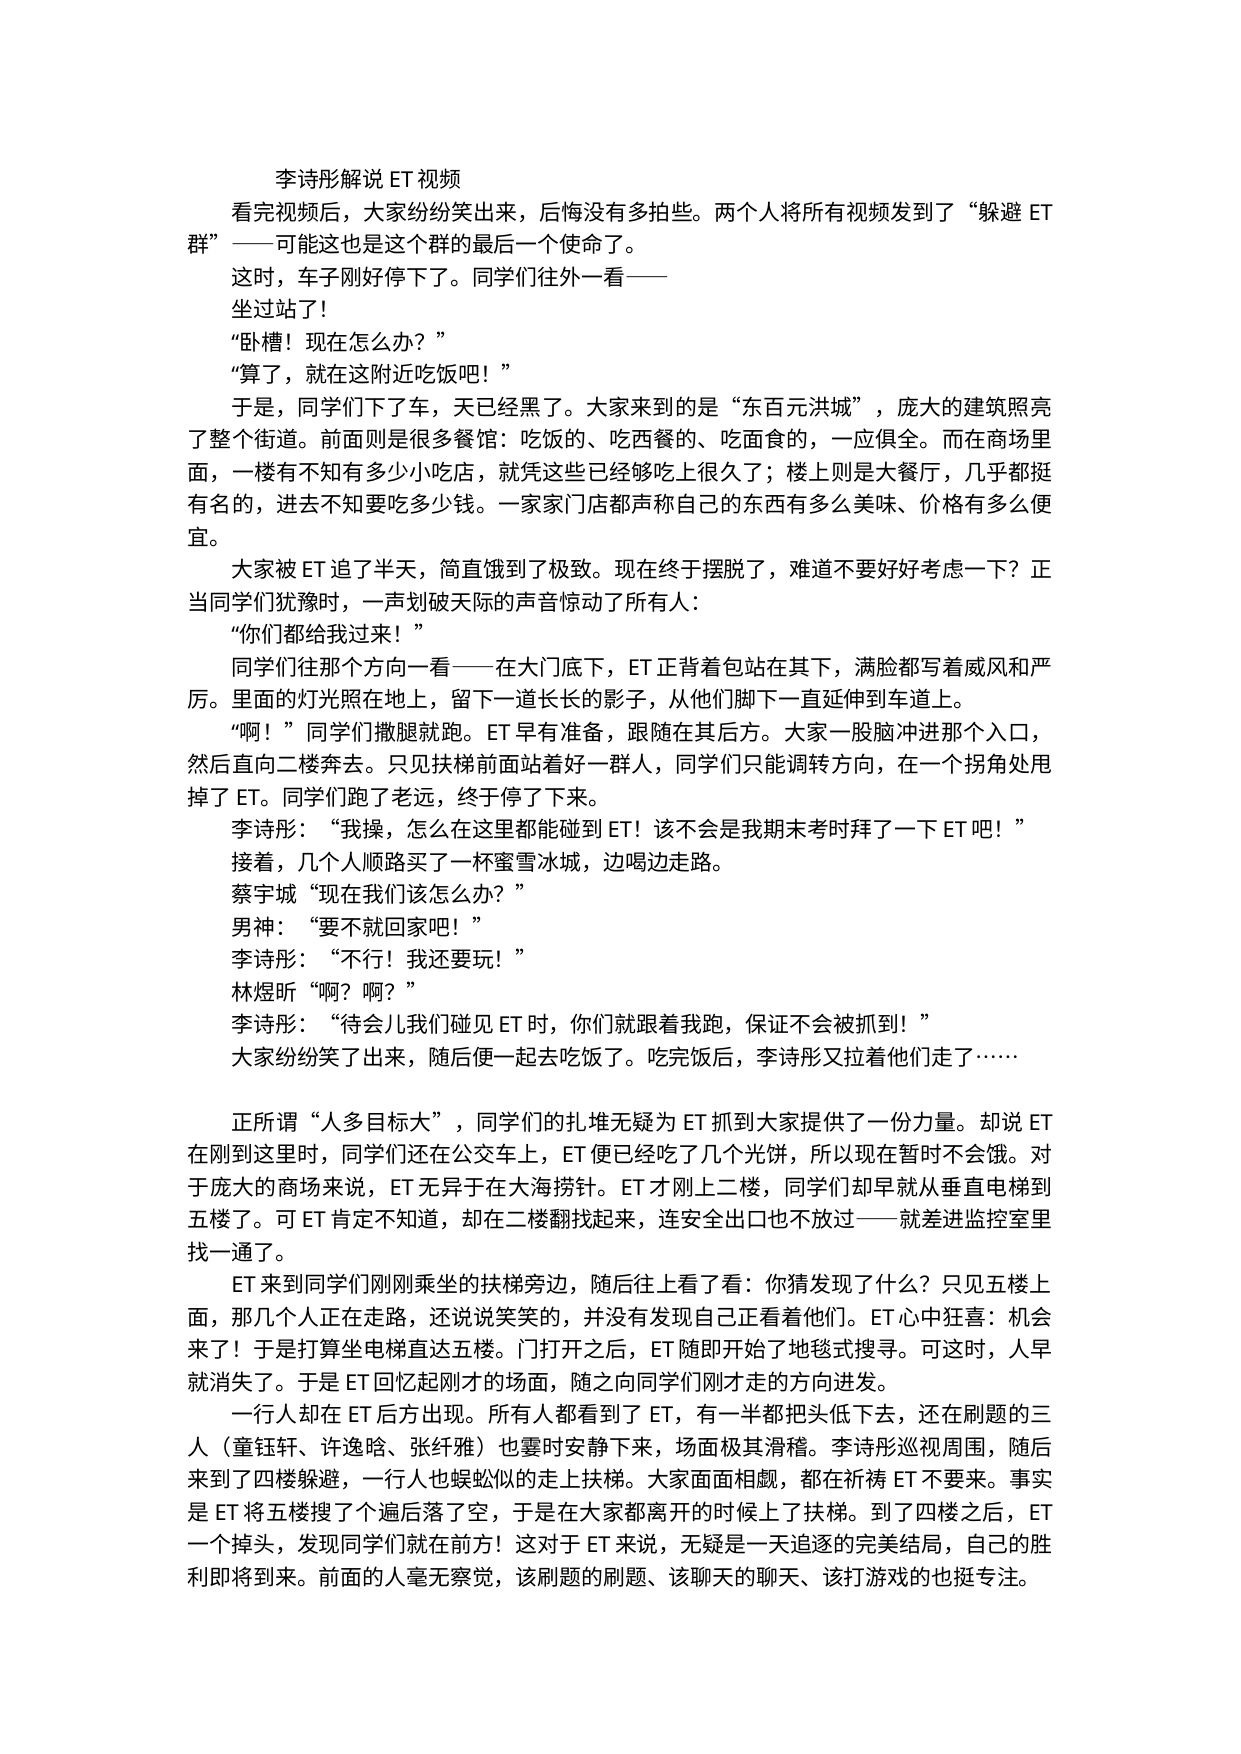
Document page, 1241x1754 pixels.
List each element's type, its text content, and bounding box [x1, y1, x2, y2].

text “你们都给我过来！” [187, 617, 1053, 649]
text 李诗彤：“不行！我还要玩！” [187, 942, 1053, 974]
text 蔡宇城“现在我们该怎么办？” [187, 877, 1053, 909]
text 看完视频后，大家纷纷笑出来，后悔没有多拍些。两个人将所有视频发到了“躲避ET群”——可能这也是这个群的最后一个使命了。 [187, 194, 1053, 259]
text “卧槽！现在怎么办？” [187, 324, 1053, 357]
text 于是，同学们下了车，天已经黑了。大家来到的是“东百元洪城”，庞大的建筑照亮了整个街道。前面则是很多餐馆：吃饭的、吃西餐的、吃面食的，一应俱全。而在商场里面，一楼有不知有多少小吃店，就凭这些已经够吃上很久了；楼上则是大餐厅，几乎都挺有名的，进去不知要吃多少钱。一家家门店都声称自己的东西有多么美味、价格有多么便宜。 [187, 389, 1053, 552]
text 李诗彤：“我操，怎么在这里都能碰到ET！该不会是我期末考时拜了一下ET吧！” [187, 812, 1053, 844]
text 同学们往那个方向一看——在大门底下，ET正背着包站在其下，满脸都写着威风和严厉。里面的灯光照在地上，留下一道长长的影子，从他们脚下一直延伸到车道上。 [187, 649, 1053, 714]
text 坐过站了！ [187, 292, 1053, 324]
text “啊！”同学们撒腿就跑。ET早有准备，跟随在其后方。大家一股脑冲进那个入口，然后直向二楼奔去。只见扶梯前面站着好一群人，同学们只能调转方向，在一个拐角处甩掉了ET。同学们跑了老远，终于停了下来。 [187, 714, 1053, 812]
text 正所谓“人多目标大”，同学们的扎堆无疑为ET抓到大家提供了一份力量。却说ET在刚到这里时，同学们还在公交车上，ET便已经吃了几个光饼，所以现在暂时不会饿。对于庞大的商场来说，ET无异于在大海捞针。ET才刚上二楼，同学们却早就从垂直电梯到五楼了。可ET肯定不知道，却在二楼翻找起来，连安全出口也不放过——就差进监控室里找一通了。 [187, 1104, 1053, 1267]
text “算了，就在这附近吃饭吧！” [187, 357, 1053, 389]
text 这时，车子刚好停下了。同学们往外一看—— [187, 259, 1053, 292]
text ET来到同学们刚刚乘坐的扶梯旁边，随后往上看了看：你猜发现了什么？只见五楼上面，那几个人正在走路，还说说笑笑的，并没有发现自己正看着他们。ET心中狂喜：机会来了！于是打算坐电梯直达五楼。门打开之后，ET随即开始了地毯式搜寻。可这时，人早就消失了。于是ET回忆起刚才的场面，随之向同学们刚才走的方向进发。 [187, 1267, 1053, 1397]
text 林煜昕“啊？啊？” [187, 974, 1053, 1007]
text 接着，几个人顺路买了一杯蜜雪冰城，边喝边走路。 [187, 844, 1053, 877]
text 李诗彤：“待会儿我们碰见ET时，你们就跟着我跑，保证不会被抓到！” [187, 1007, 1053, 1039]
text 男神：“要不就回家吧！” [187, 909, 1053, 942]
text 大家被ET追了半天，简直饿到了极致。现在终于摆脱了，难道不要好好考虑一下？正当同学们犹豫时，一声划破天际的声音惊动了所有人： [187, 552, 1053, 617]
text 李诗彤解说ET视频 [231, 162, 1053, 194]
text 一行人却在ET后方出现。所有人都看到了ET，有一半都把头低下去，还在刷题的三人（童钰轩、许逸晗、张纤雅）也霎时安静下来，场面极其滑稽。李诗彤巡视周围，随后来到了四楼躲避，一行人也蜈蚣似的走上扶梯。大家面面相觑，都在祈祷ET不要来。事实是ET将五楼搜了个遍后落了空，于是在大家都离开的时候上了扶梯。到了四楼之后，ET一个掉头，发现同学们就在前方！这对于ET来说，无疑是一天追逐的完美结局，自己的胜利即将到来。前面的人毫无察觉，该刷题的刷题、该聊天的聊天、该打游戏的也挺专注。 [187, 1397, 1053, 1592]
text 大家纷纷笑了出来，随后便一起去吃饭了。吃完饭后，李诗彤又拉着他们走了…… [187, 1039, 1053, 1072]
